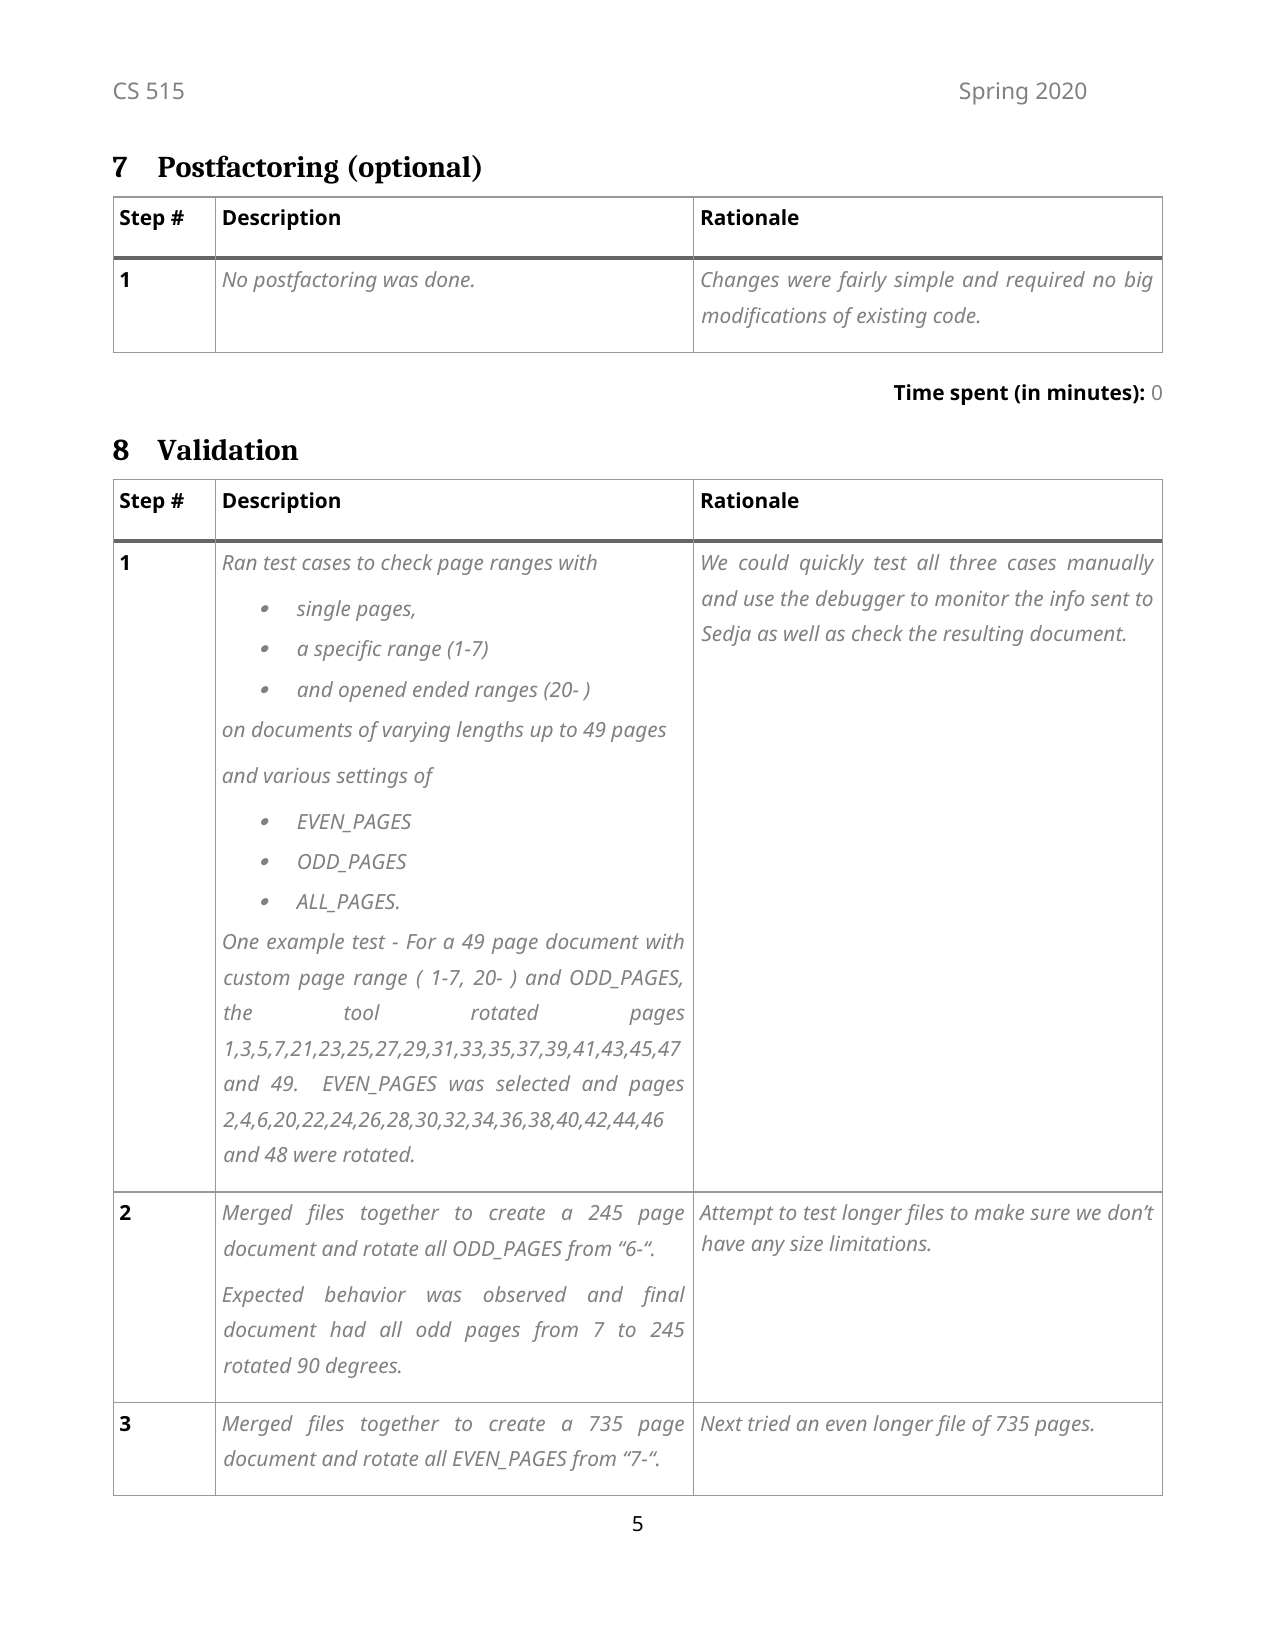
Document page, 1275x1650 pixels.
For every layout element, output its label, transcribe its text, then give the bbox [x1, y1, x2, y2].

table_cell 1 [114, 260, 215, 352]
table_cell Merged files together to create a 245 page document and rotate all ODD_PAGES from “6-“. Expected behavior was observed and final document had all odd pages from 7 to 245 rotated 90 degrees. [216, 1193, 693, 1402]
table_header Description [216, 480, 693, 539]
table_header Step # [114, 480, 215, 539]
subtitle Postfactoring (optional) [112, 150, 1162, 185]
table_cell 3 [114, 1403, 215, 1495]
table_cell We could quickly test all three cases manually and use the debugger to monitor the info sent to Sedja as well as check the resulting document. [694, 543, 1162, 1191]
table_cell No postfactoring was done. [216, 260, 693, 352]
table_cell 1 [114, 543, 215, 1191]
table_cell 2 [114, 1193, 215, 1402]
table_header Step # [114, 198, 215, 256]
table_header Rationale [694, 480, 1162, 539]
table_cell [216, 1403, 693, 1495]
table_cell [694, 1403, 1162, 1495]
table_cell Ran test cases to check page ranges with single pages, a specific range (1-7) and opened ended ranges (20- ) on documents of varying lengths up to 49 pages and various settings of EVEN_PAGES ODD_PAGES ALL_PAGES. One example test - For a 49 page document with custom page range ( 1-7, 20- ) and ODD_PAGES, the tool rotated pages 1,3,5,7,21,23,25,27,29,31,33,35,37,39,41,43,45,47 and 49. EVEN_PAGES was selected and pages 2,4,6,20,22,24,26,28,30,32,34,36,38,40,42,44,46 and 48 were rotated. [216, 543, 693, 1191]
table_cell Attempt to test longer files to make sure we don’t have any size limitations. [694, 1193, 1162, 1402]
subtitle Validation [112, 433, 1162, 468]
table_cell Changes were fairly simple and required no big modifications of existing code. [694, 260, 1162, 352]
table_header Description [216, 198, 693, 256]
text Time spent (in minutes): 0 [112, 378, 1162, 406]
table_header Rationale [694, 198, 1162, 256]
